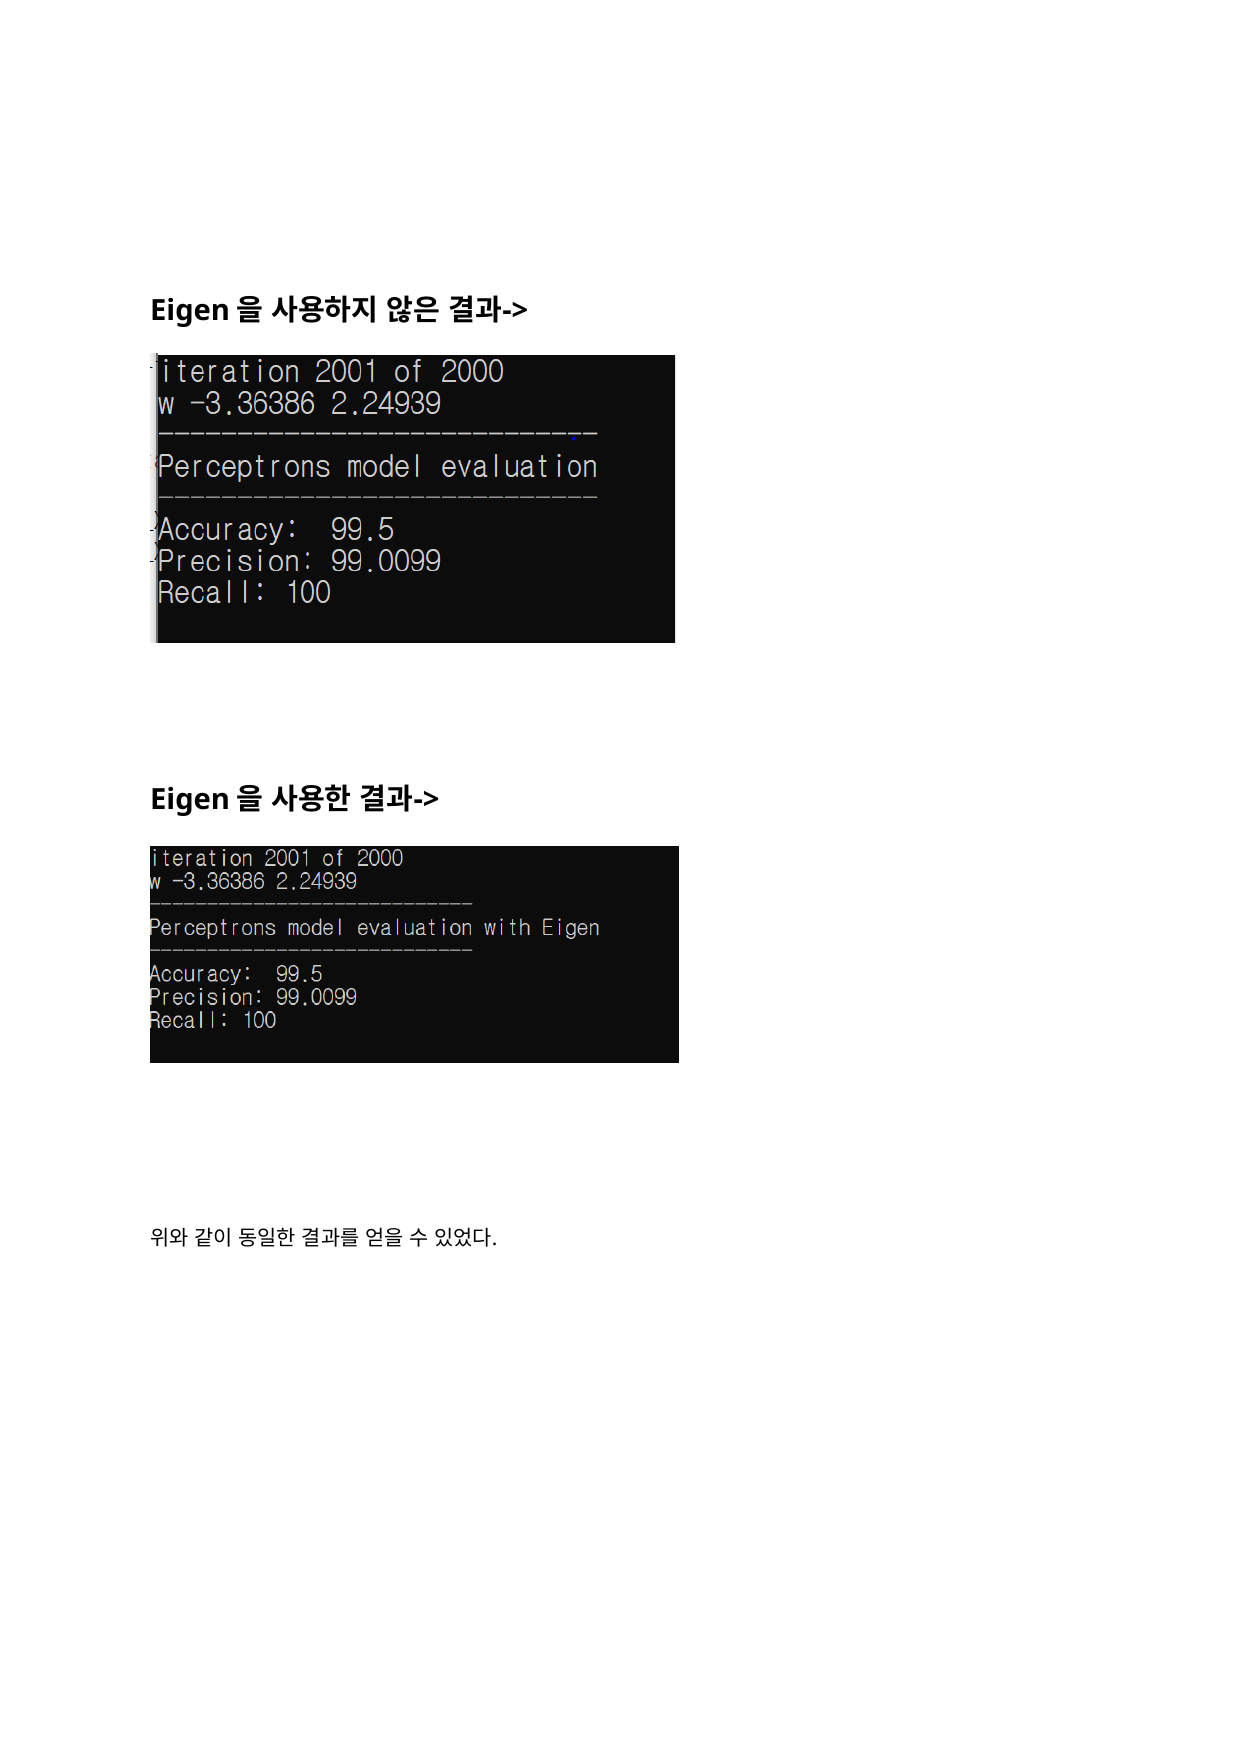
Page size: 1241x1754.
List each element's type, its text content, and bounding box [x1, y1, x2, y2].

text 위와 같이 동일한 결과를 얻을 수 있었다. [150, 1221, 1090, 1251]
text Eigen을 사용하지 않은 결과-> [150, 286, 1090, 328]
text Eigen을 사용한 결과-> [150, 776, 1090, 818]
picture [150, 353, 675, 643]
picture [150, 843, 679, 1063]
